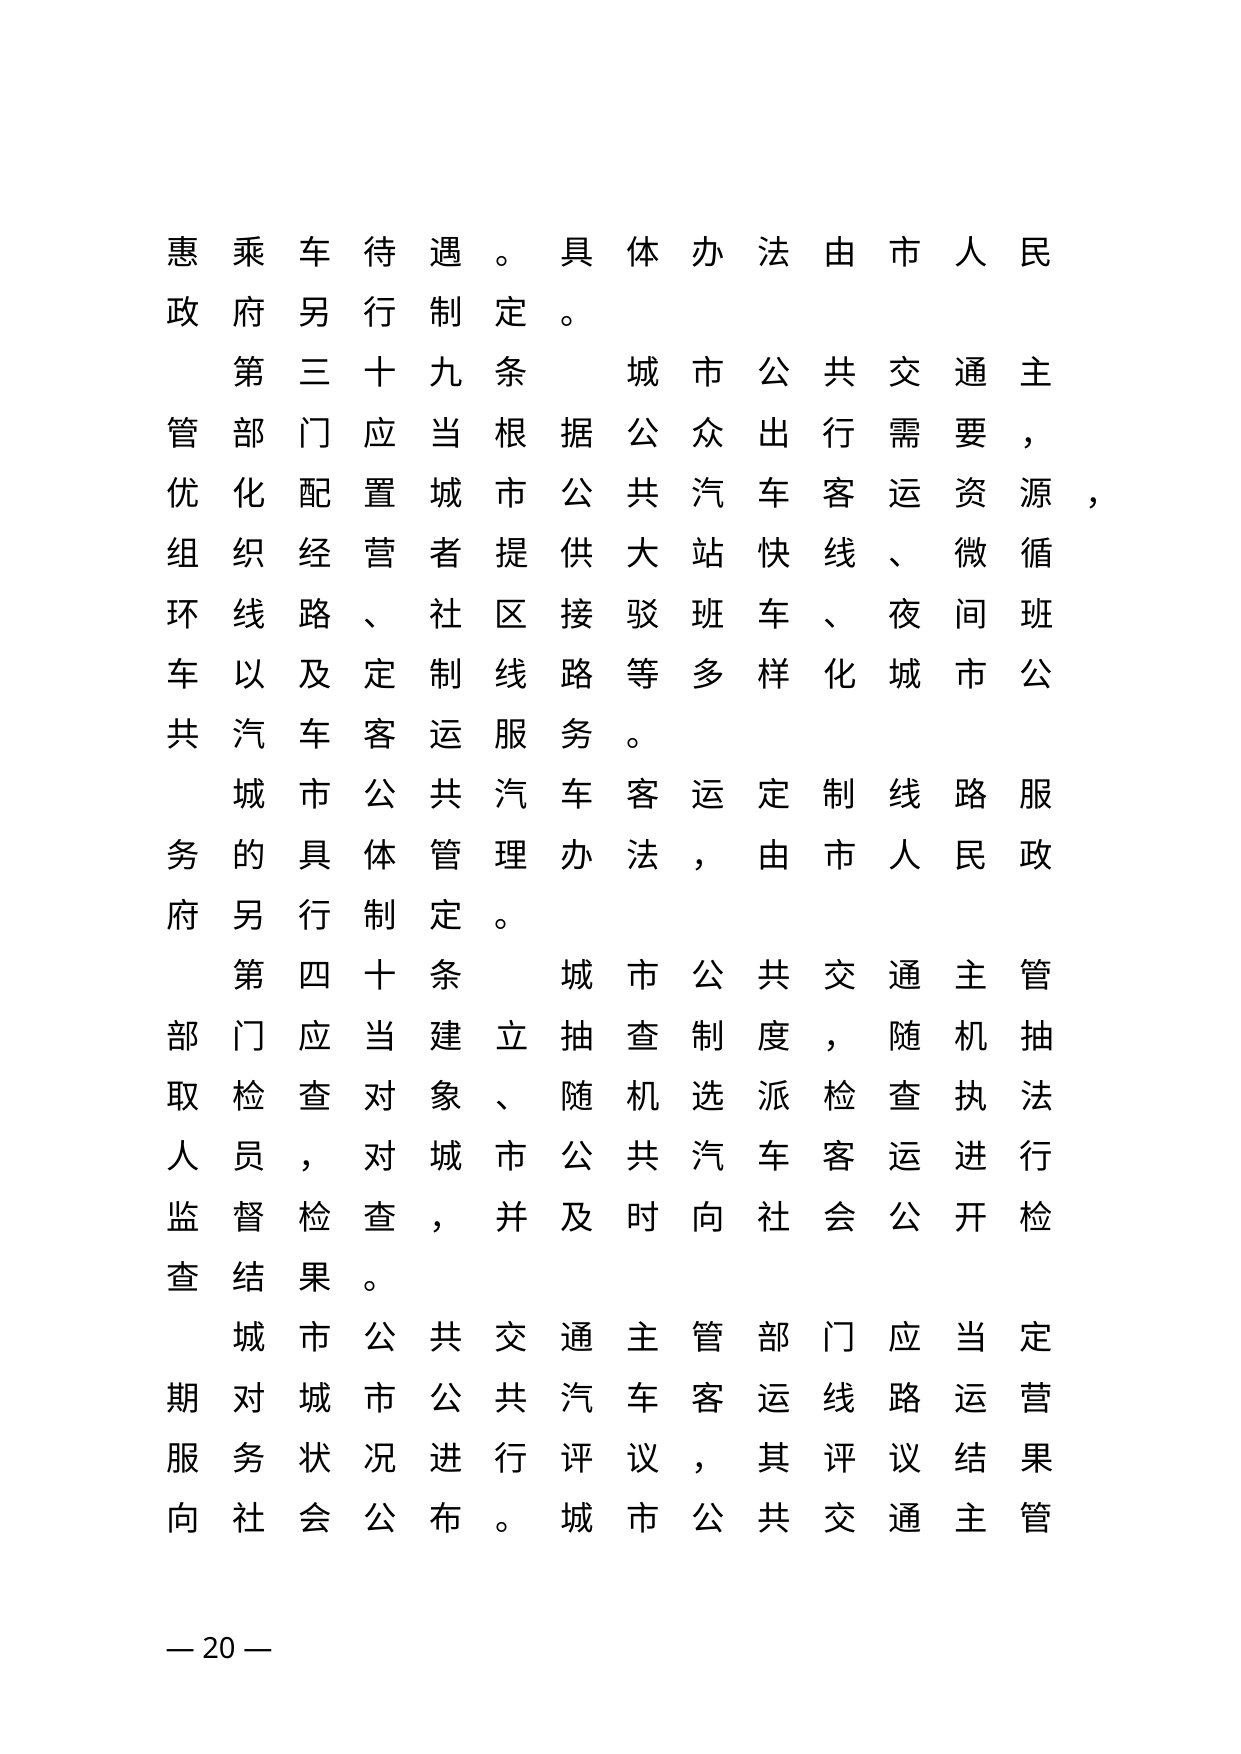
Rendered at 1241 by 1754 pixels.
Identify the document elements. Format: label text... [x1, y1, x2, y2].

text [167, 1305, 1085, 1546]
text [167, 219, 1085, 340]
text 第三十九条 城市公共交通主管部门应当根据公众出行需要，优化配置城市公共汽车客运资源，组织经营者提供大站快线、微循环线路、社区接驳班车、夜间班车以及定制线路等多样化城市公共汽车客运服务。 [167, 340, 1085, 762]
text 城市公共汽车客运定制线路服务的具体管理办法，由市人民政府另行制定。 [167, 762, 1085, 943]
text 第四十条 城市公共交通主管部门应当建立抽查制度，随机抽取检查对象、随机选派检查执法人员，对城市公共汽车客运进行监督检查，并及时向社会公开检查结果。 [167, 943, 1085, 1305]
